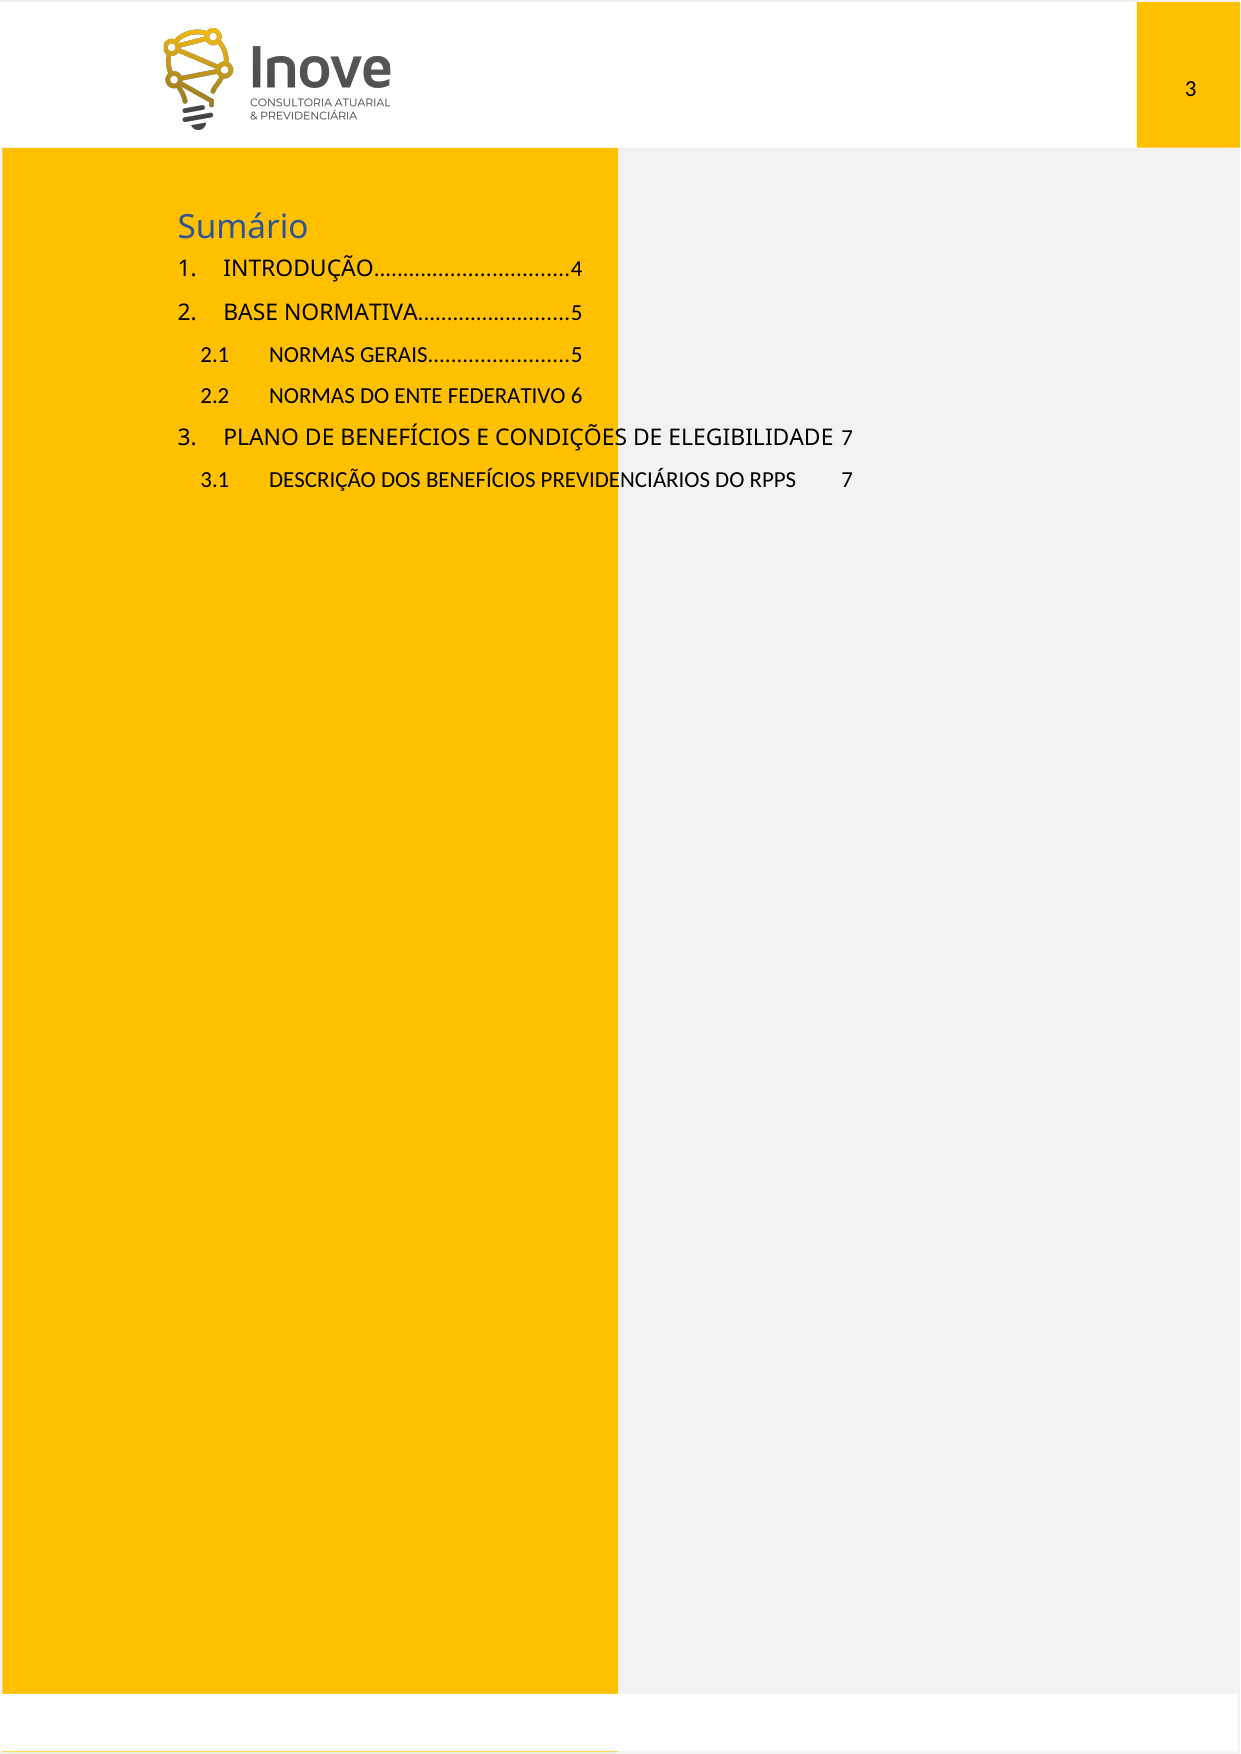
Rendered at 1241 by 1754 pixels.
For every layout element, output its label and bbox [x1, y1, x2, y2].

picture [163, 28, 391, 130]
